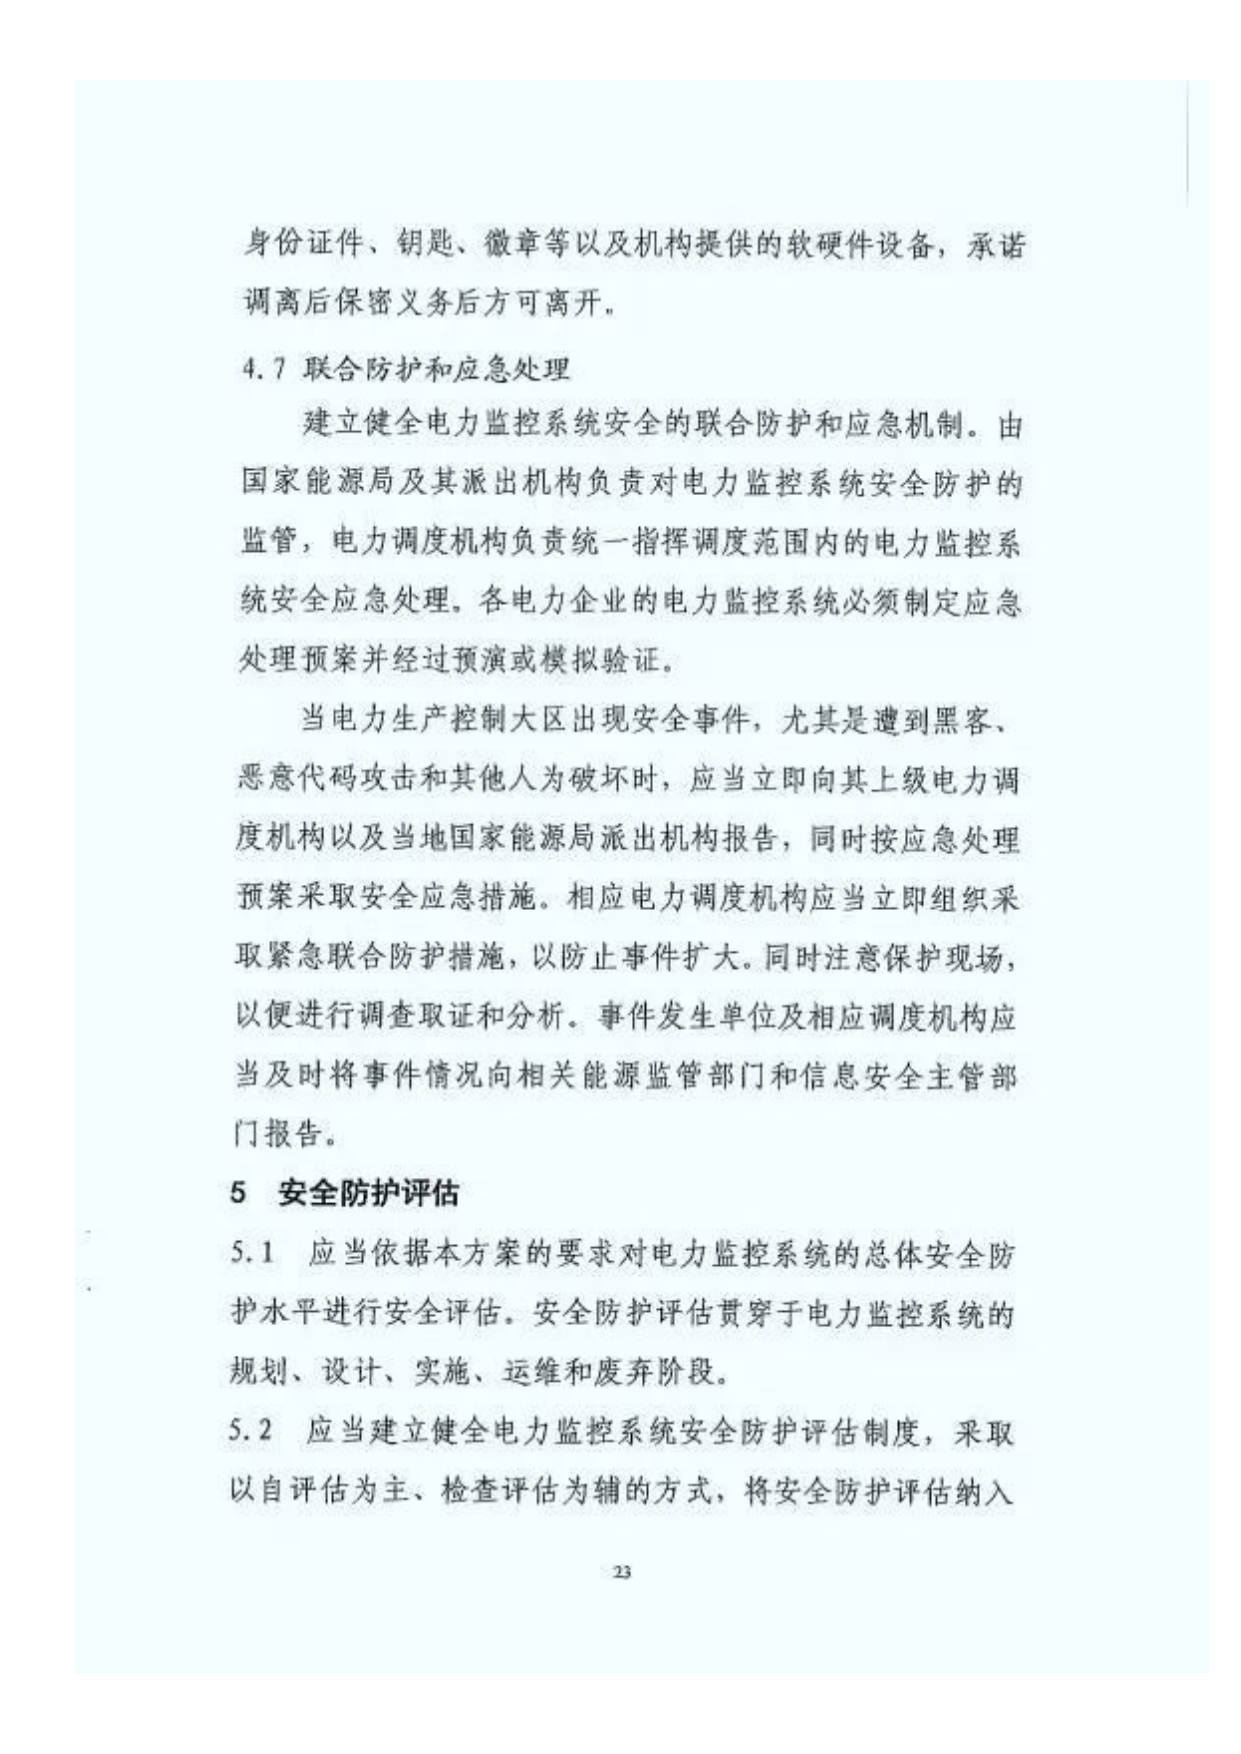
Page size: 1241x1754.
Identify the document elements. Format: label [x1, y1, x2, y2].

picture [75, 80, 1209, 1674]
